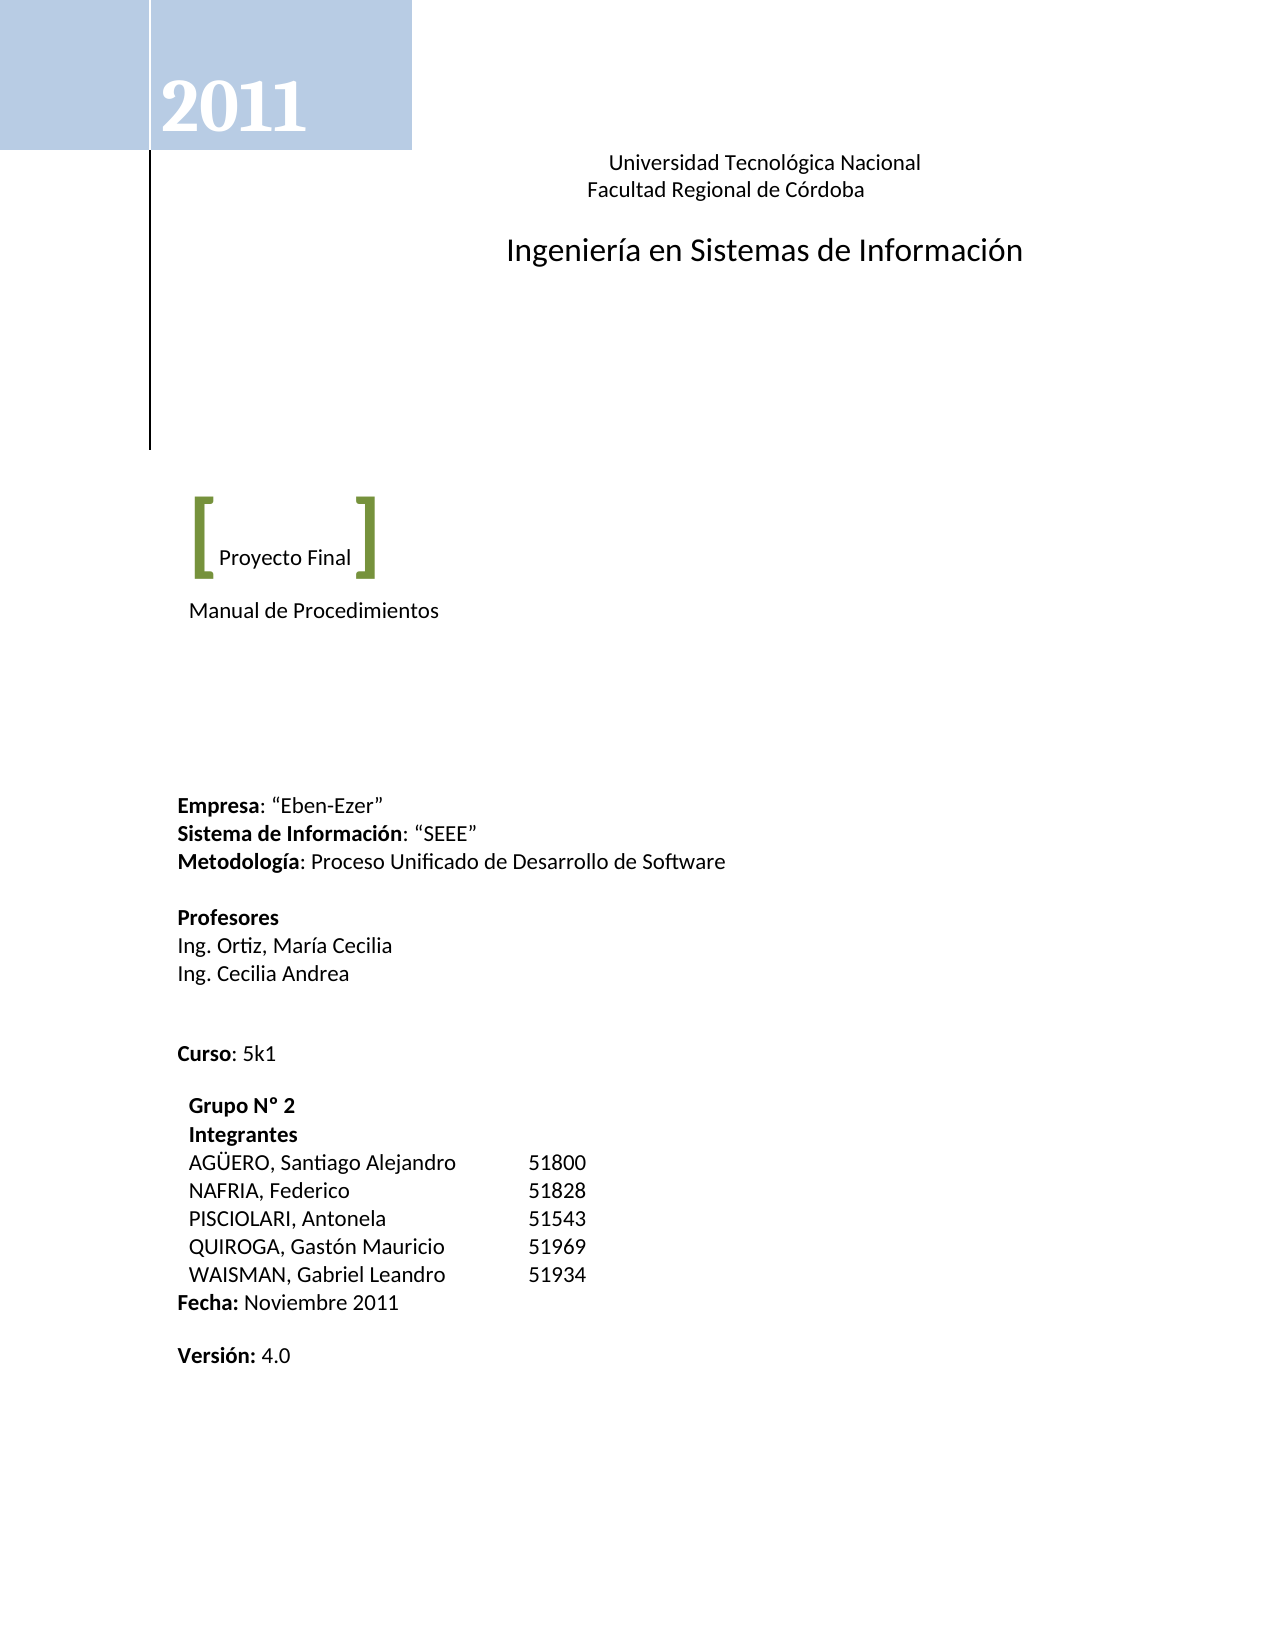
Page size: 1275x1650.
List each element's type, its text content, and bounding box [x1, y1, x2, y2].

table_cell QUIROGA, Gastón Mauricio [177, 1232, 517, 1260]
table_header Grupo Nº 2 [177, 1092, 646, 1120]
text Versión: 4.0 [177, 1341, 1098, 1369]
table_cell NAFRIA, Federico [177, 1176, 517, 1204]
text Fecha: Noviembre 2011 [177, 1288, 1098, 1316]
table_cell 51828 [517, 1176, 646, 1204]
table_cell PISCIOLARI, Antonela [177, 1204, 517, 1232]
table_cell Integrantes [177, 1120, 646, 1148]
table_cell 51543 [517, 1204, 646, 1232]
table_cell 51800 [517, 1148, 646, 1176]
table_cell AGÜERO, Santiago Alejandro [177, 1148, 517, 1176]
table_cell WAISMAN, Gabriel Leandro [177, 1260, 517, 1288]
table_cell 51969 [517, 1232, 646, 1260]
table_cell 51934 [517, 1260, 646, 1288]
